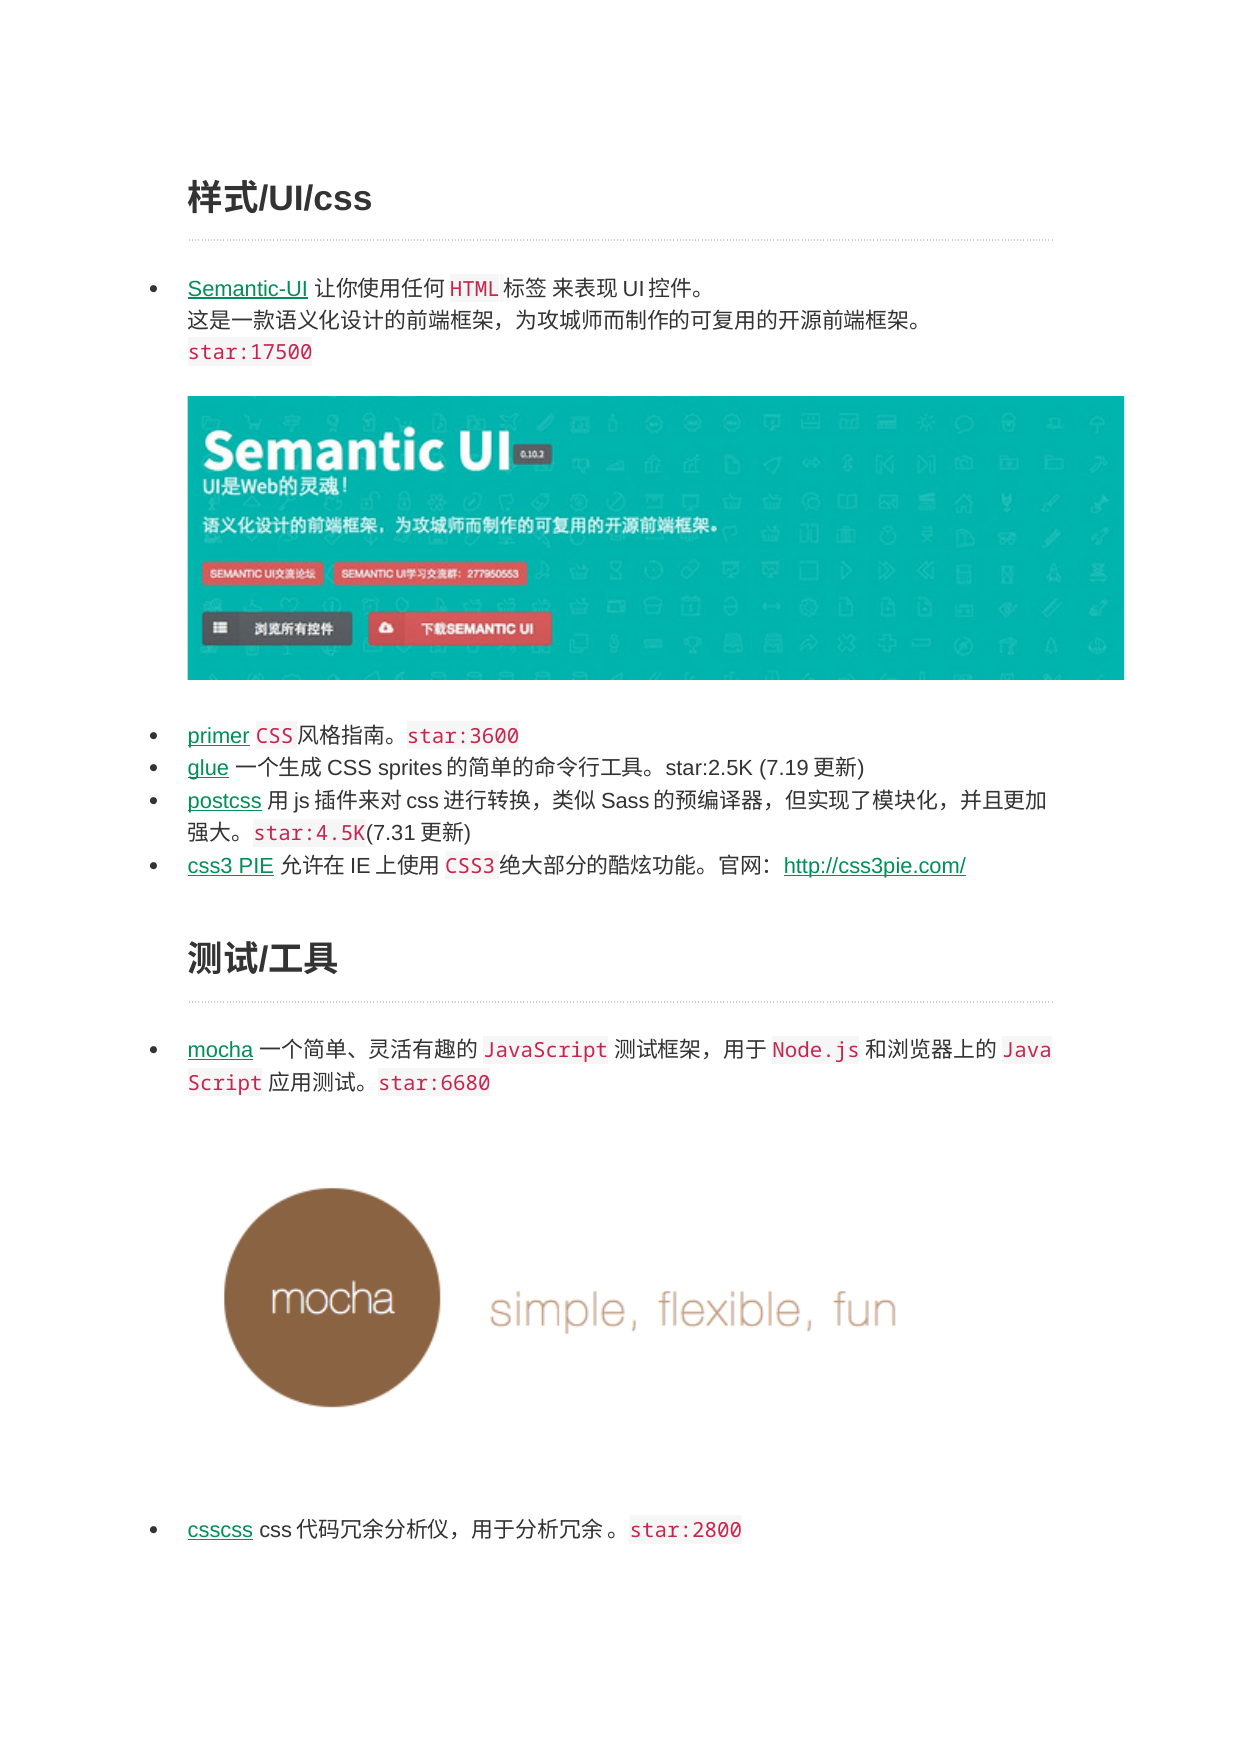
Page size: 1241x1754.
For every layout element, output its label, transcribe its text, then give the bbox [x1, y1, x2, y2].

subtitle 样式/UI/css [187, 162, 1053, 241]
list mocha 一个简单、灵活有趣的 JavaScript 测试框架，用于 Node.js 和浏览器上的 JavaScript 应用测试。star:6680 [150, 1032, 1053, 1097]
list css3 PIE 允许在IE上使用CSS3绝大部分的酷炫功能。官网：http://css3pie.com/ [150, 847, 1053, 880]
list Semantic-UI 让你使用任何HTML标签 来表现UI控件。 这是一款语义化设计的前端框架，为攻城师而制作的可复用的开源前端框架。star:17500 [150, 270, 1053, 368]
list primer CSS风格指南。star:3600 [150, 717, 1053, 750]
list glue 一个生成CSS sprites的简单的命令行工具。star:2.5K (7.19更新) [150, 750, 1053, 782]
subtitle 测试/工具 [187, 924, 1053, 1003]
list postcss 用js插件来对css进行转换，类似Sass的预编译器，但实现了模块化，并且更加强大。star:4.5K(7.31更新) [150, 782, 1053, 847]
list csscss css代码冗余分析仪，用于分析冗余 。star:2800 [150, 1512, 1053, 1544]
picture [187, 396, 1125, 680]
picture [187, 1126, 969, 1476]
